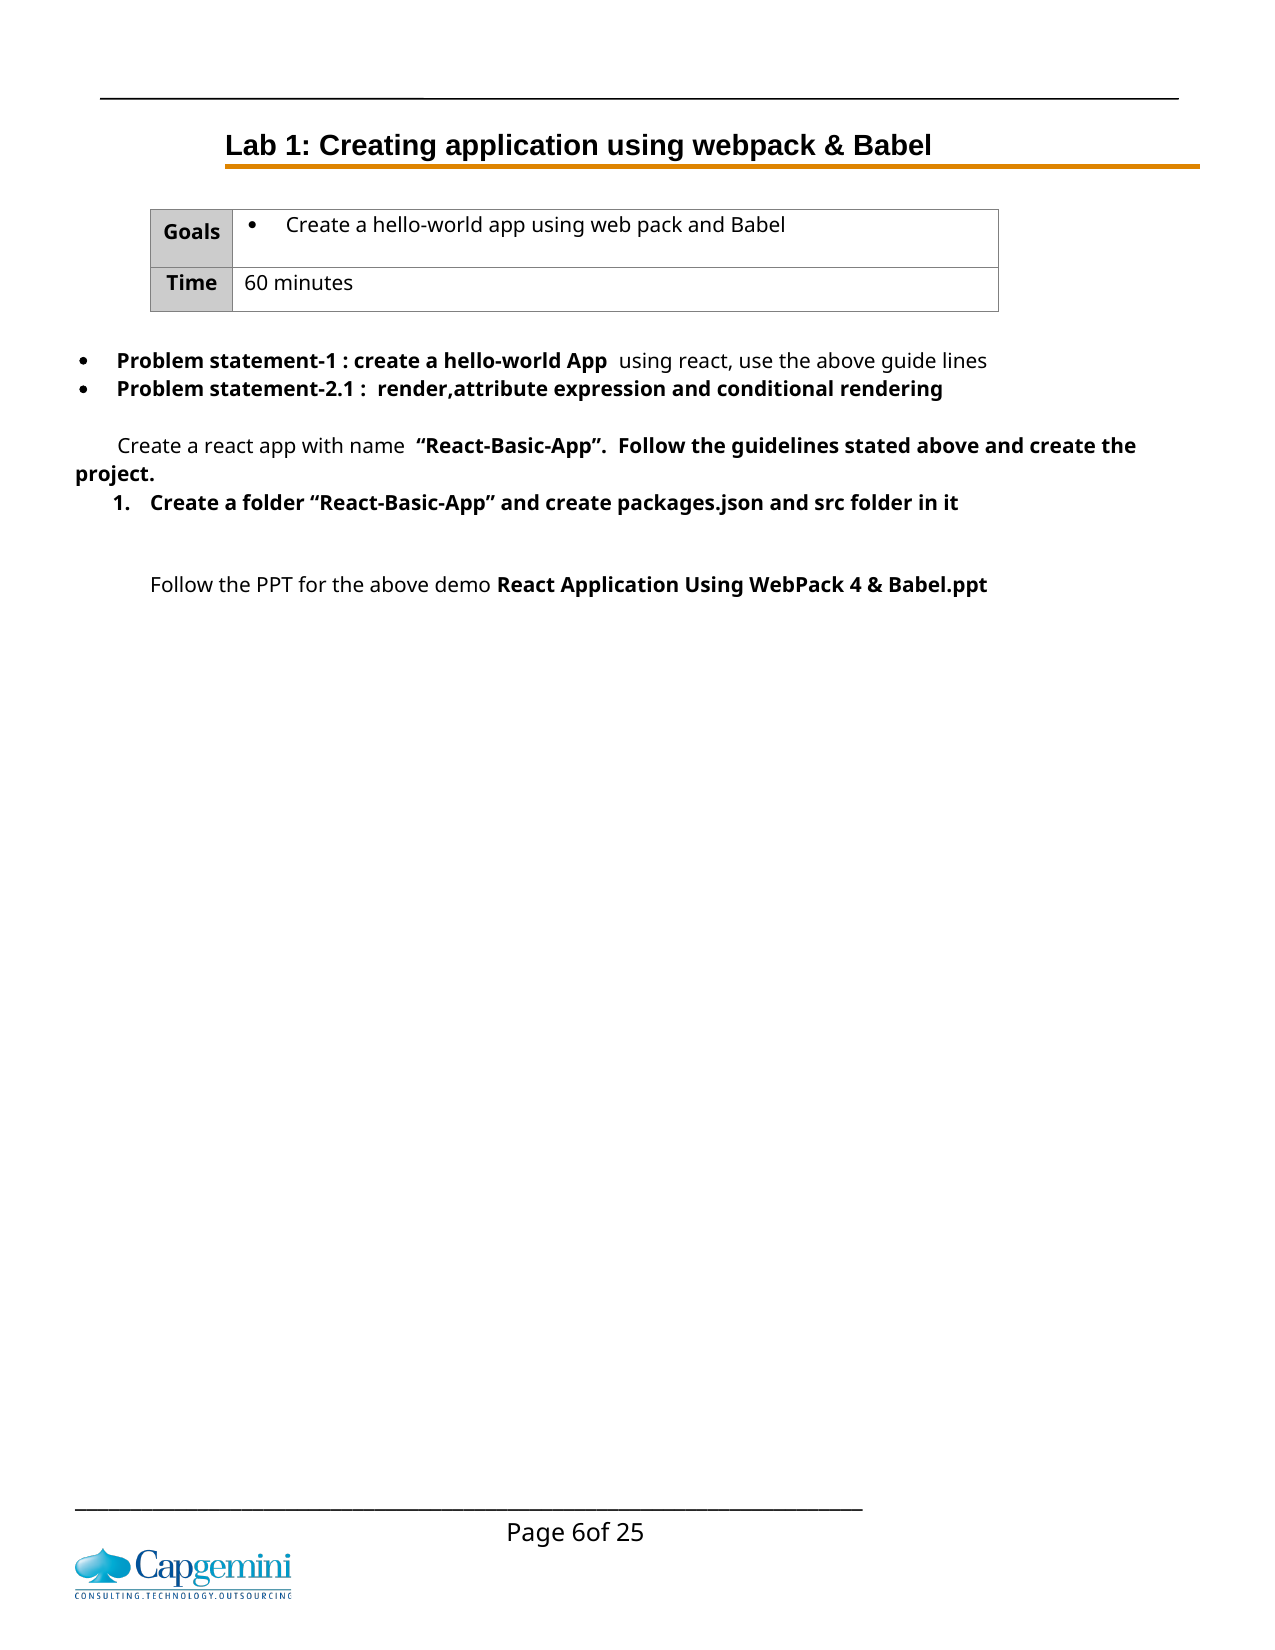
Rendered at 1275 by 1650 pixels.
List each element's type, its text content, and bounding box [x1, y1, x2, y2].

picture [75, 1548, 292, 1599]
text Follow the PPT for the above demo React Application Using WebPack 4 & Babel.ppt [150, 570, 1200, 627]
text Create a react app with name “React-Basic-App”. Follow the guidelines stated above and create the project. [75, 431, 1200, 488]
list Create a folder “React-Basic-App” and create packages.json and src folder in it [112, 488, 1200, 516]
table_cell Time [151, 268, 232, 311]
table_header Goals [151, 210, 232, 267]
table_header Create a hello-world app using web pack and Babel [233, 210, 998, 267]
subtitle Problem statement-2.1 : render,attribute expression and conditional rendering [79, 374, 1200, 403]
table_cell 60 minutes [233, 268, 998, 311]
title Lab 1: Creating application using webpack & Babel [225, 128, 1200, 164]
subtitle Problem statement-1 : create a hello-world App using react, use the above guide lines [79, 346, 1200, 374]
